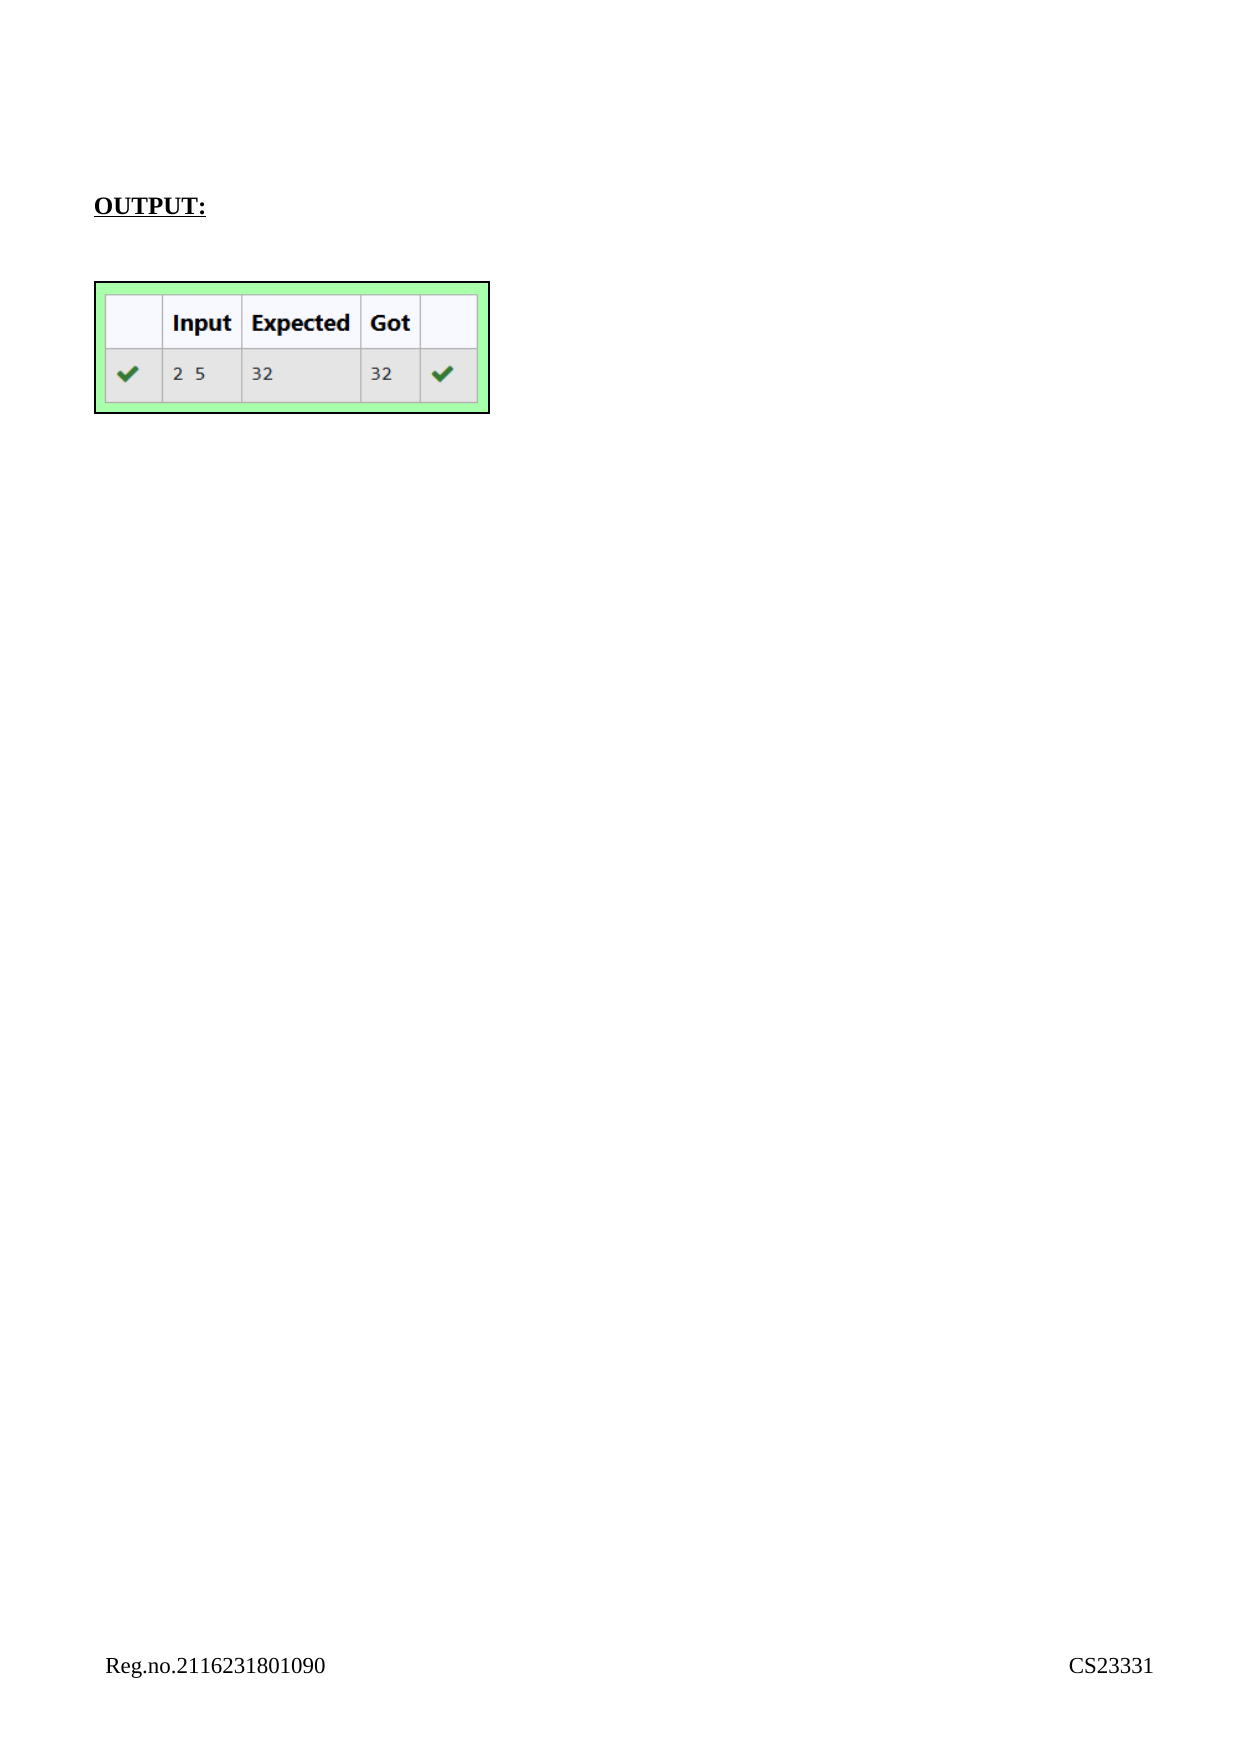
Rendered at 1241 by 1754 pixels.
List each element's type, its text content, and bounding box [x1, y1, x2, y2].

text OUTPUT: [94, 191, 1155, 220]
picture [96, 283, 488, 412]
